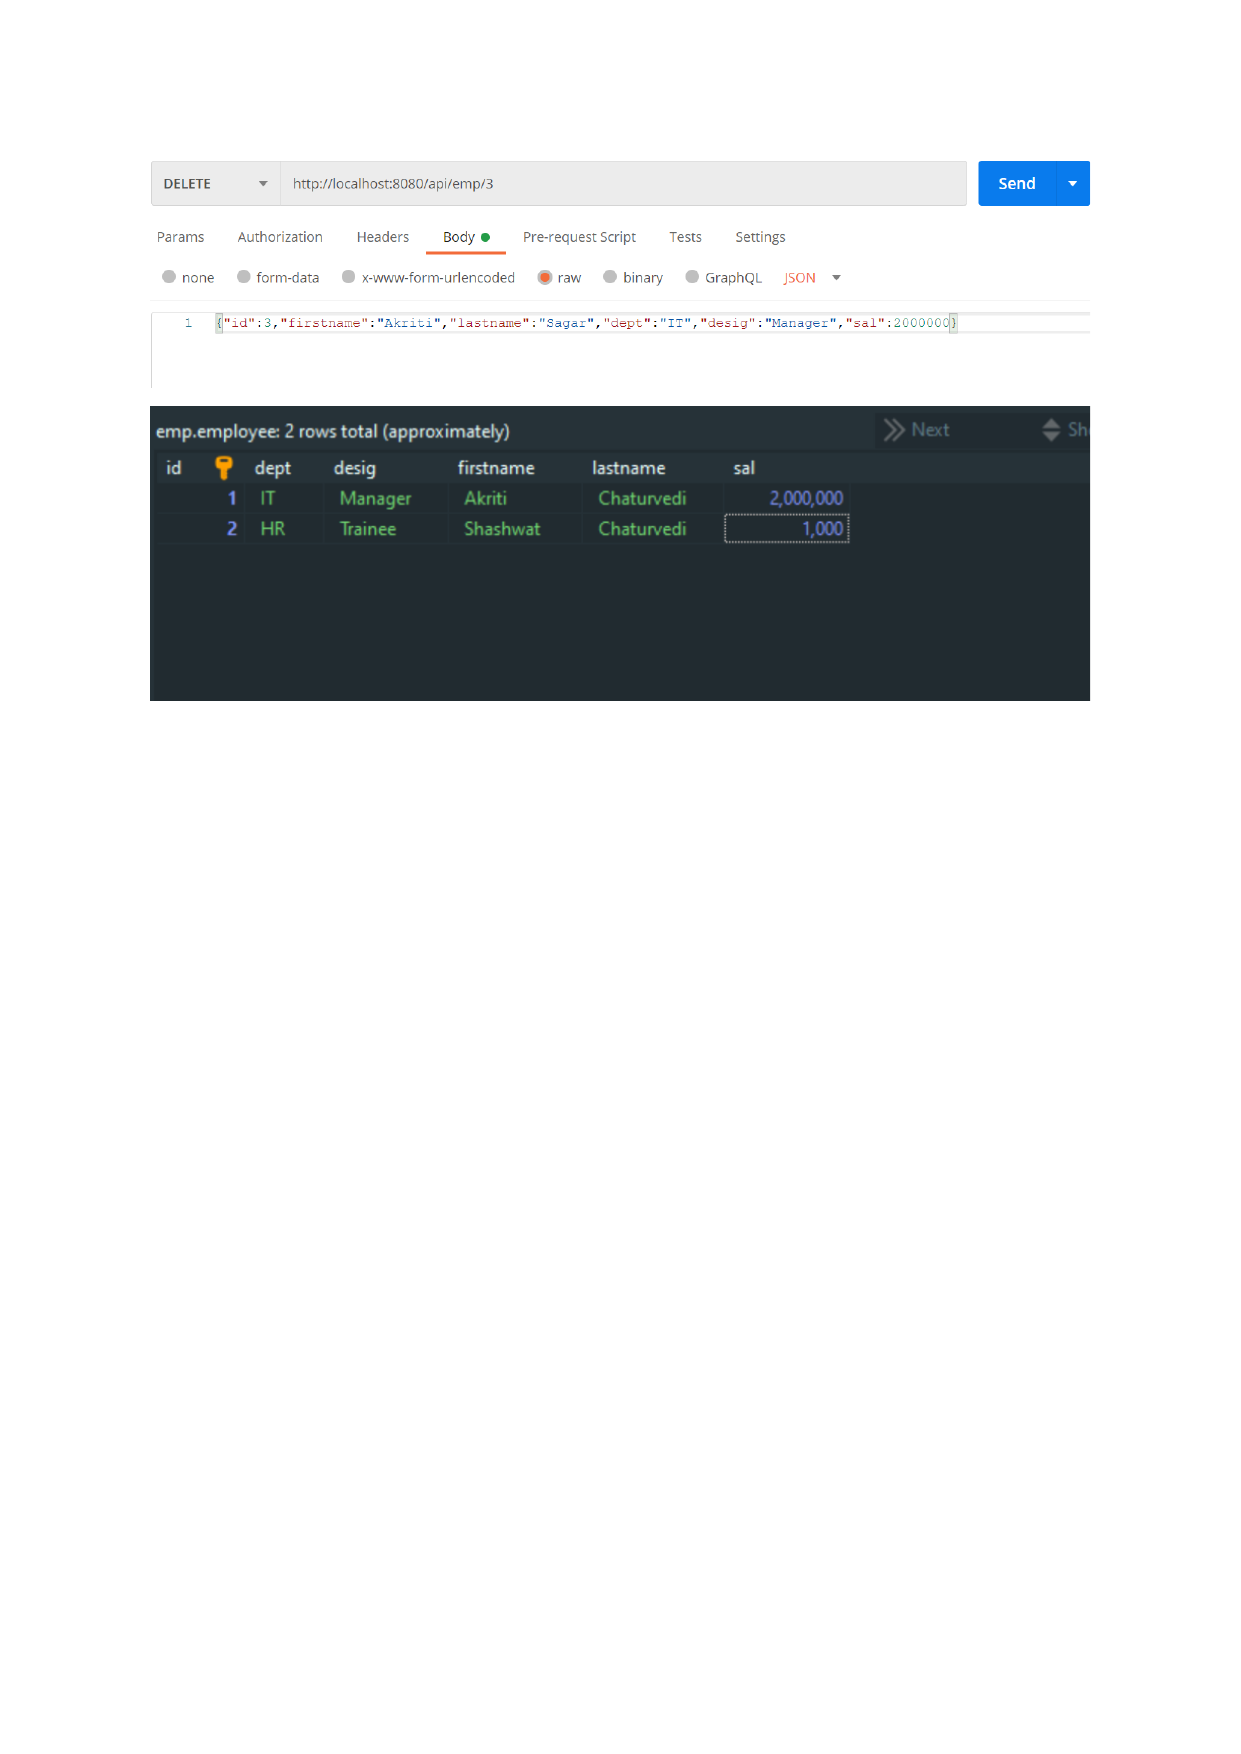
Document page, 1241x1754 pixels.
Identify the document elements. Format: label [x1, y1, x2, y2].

picture [150, 406, 1091, 701]
picture [150, 150, 1091, 388]
